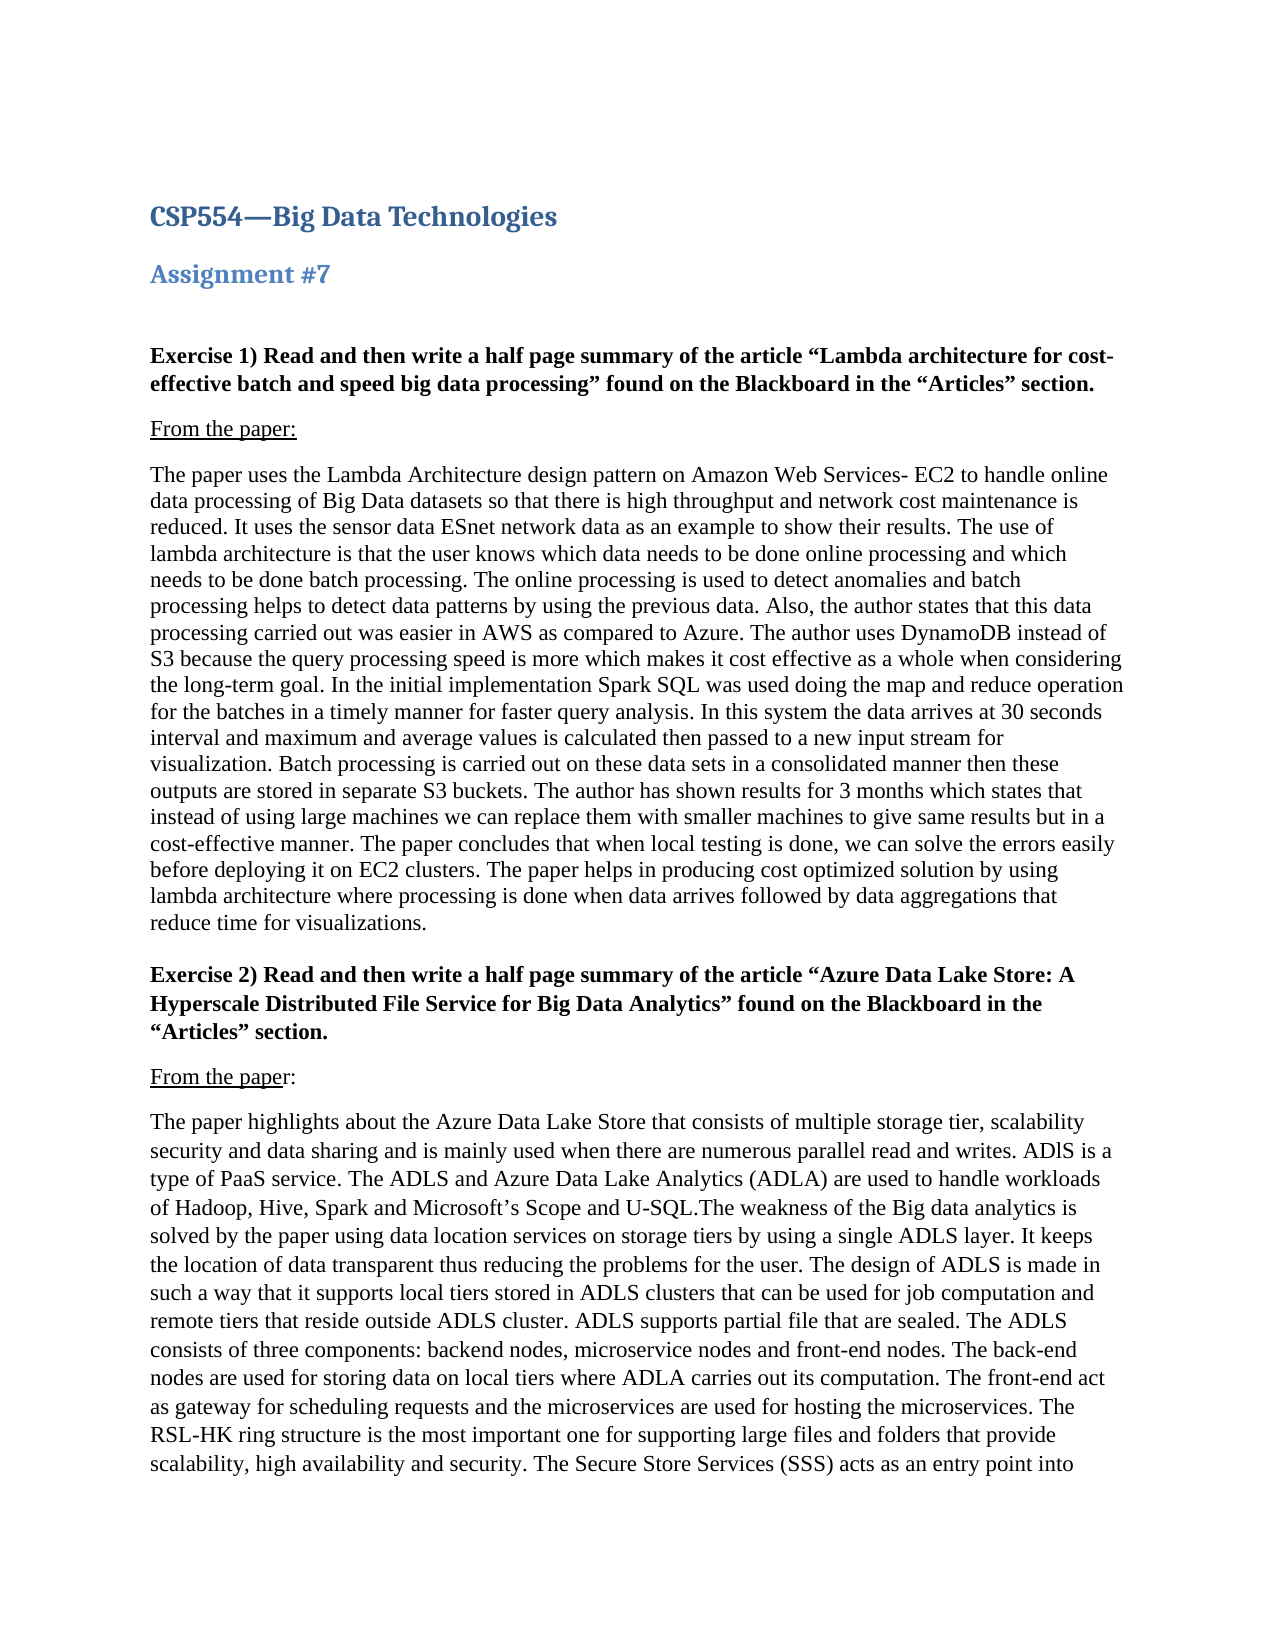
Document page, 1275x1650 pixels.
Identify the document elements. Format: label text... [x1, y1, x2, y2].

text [150, 1108, 1125, 1476]
subtitle Assignment #7 [150, 259, 1125, 291]
text Exercise 2) Read and then write a half page summary of the article “Azure Data Lake Store: A Hyperscale Distributed File Service for Big Data Analytics” found on the Blackboard in the “Articles” section. [150, 961, 1125, 1044]
text Exercise 1) Read and then write a half page summary of the article “Lambda architecture for cost-effective batch and speed big data processing” found on the Blackboard in the “Articles” section. [150, 342, 1125, 397]
text From the paper: [150, 1063, 1125, 1090]
text From the paper: [150, 416, 1125, 442]
subtitle CSP554—Big Data Technologies [150, 200, 1125, 233]
text The paper uses the Lambda Architecture design pattern on Amazon Web Services- EC2 to handle online data processing of Big Data datasets so that there is high throughput and network cost maintenance is reduced. It uses the sensor data ESnet network data as an example to show their results. The use of lambda architecture is that the user knows which data needs to be done online processing and which needs to be done batch processing. The online processing is used to detect anomalies and batch processing helps to detect data patterns by using the previous data. Also, the author states that this data processing carried out was easier in AWS as compared to Azure. The author uses DynamoDB instead of S3 because the query processing speed is more which makes it cost effective as a whole when considering the long-term goal. In the initial implementation Spark SQL was used doing the map and reduce operation for the batches in a timely manner for faster query analysis. In this system the data arrives at 30 seconds interval and maximum and average values is calculated then passed to a new input stream for visualization. Batch processing is carried out on these data sets in a consolidated manner then these outputs are stored in separate S3 buckets. The author has shown results for 3 months which states that instead of using large machines we can replace them with smaller machines to give same results but in a cost-effective manner. The paper concludes that when local testing is done, we can solve the errors easily before deploying it on EC2 clusters. The paper helps in producing cost optimized solution by using lambda architecture where processing is done when data arrives followed by data aggregations that reduce time for visualizations. [150, 461, 1125, 935]
